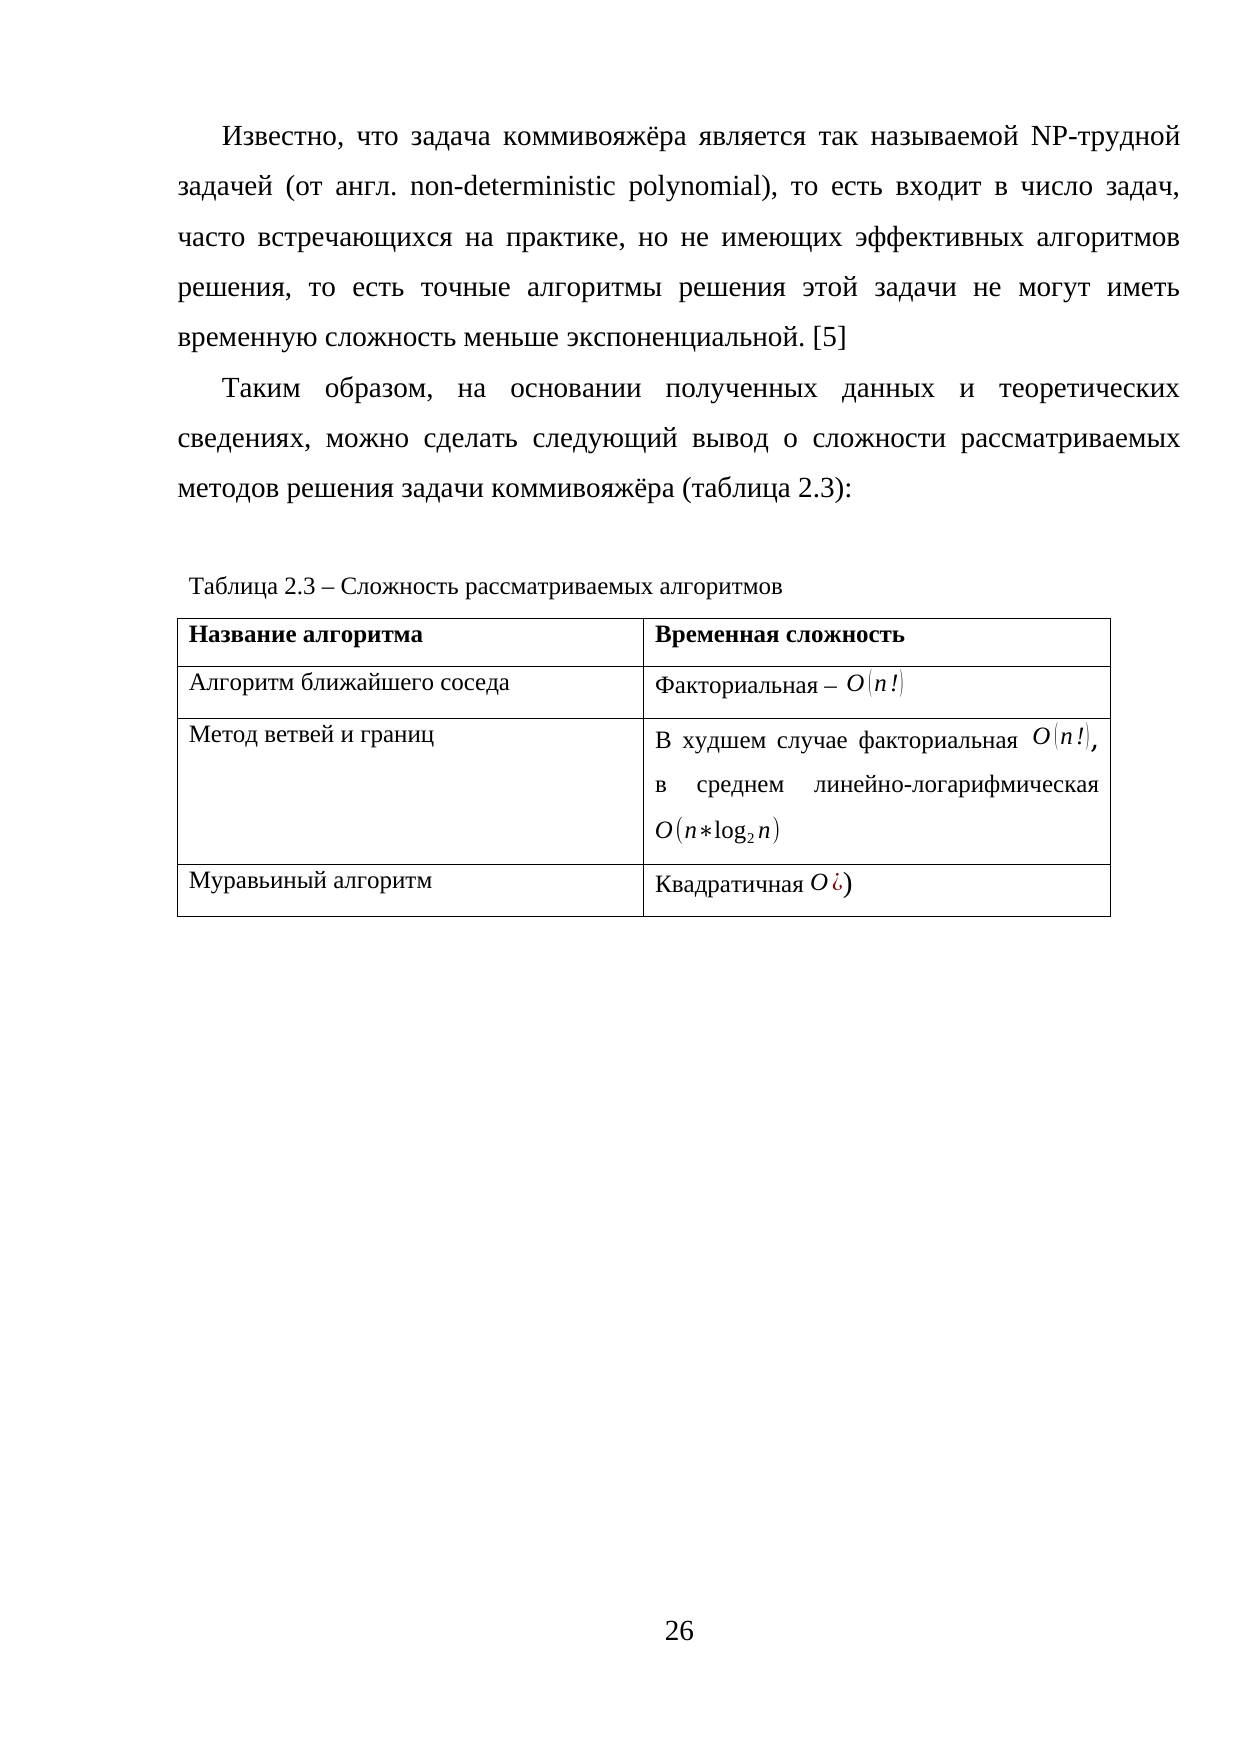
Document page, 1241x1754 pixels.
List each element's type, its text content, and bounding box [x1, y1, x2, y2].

table_cell В худшем случае факториальная , в среднем линейно-логарифмическая [644, 719, 1110, 864]
table_cell Муравьиный алгоритм [178, 865, 643, 916]
text Таким образом, на основании полученных данных и теоретических сведениях, можно сделать следующий вывод о сложности рассматриваемых методов решения задачи коммивояжёра (таблица 2.3): [177, 370, 1181, 504]
table_cell Временная сложность [644, 619, 1110, 666]
table_cell Название алгоритма [178, 619, 643, 666]
text Известно, что задача коммивояжёра является так называемой NP-трудной задачей (от англ. non-deterministic polynomial), то есть входит в число задач, часто встречающихся на практике, но не имеющих эффективных алгоритмов решения, то есть точные алгоритмы решения этой задачи не могут иметь временную сложность меньше экспоненциальной. [5] [177, 118, 1181, 353]
table_header Таблица 2.3 – Сложность рассматриваемых алгоритмов [177, 571, 1110, 618]
table_cell Факториальная – [644, 667, 1110, 718]
table_cell Метод ветвей и границ [178, 719, 643, 864]
table_cell Алгоритм ближайшего соседа [178, 667, 643, 718]
table_cell Квадратичная ) [644, 865, 1110, 916]
